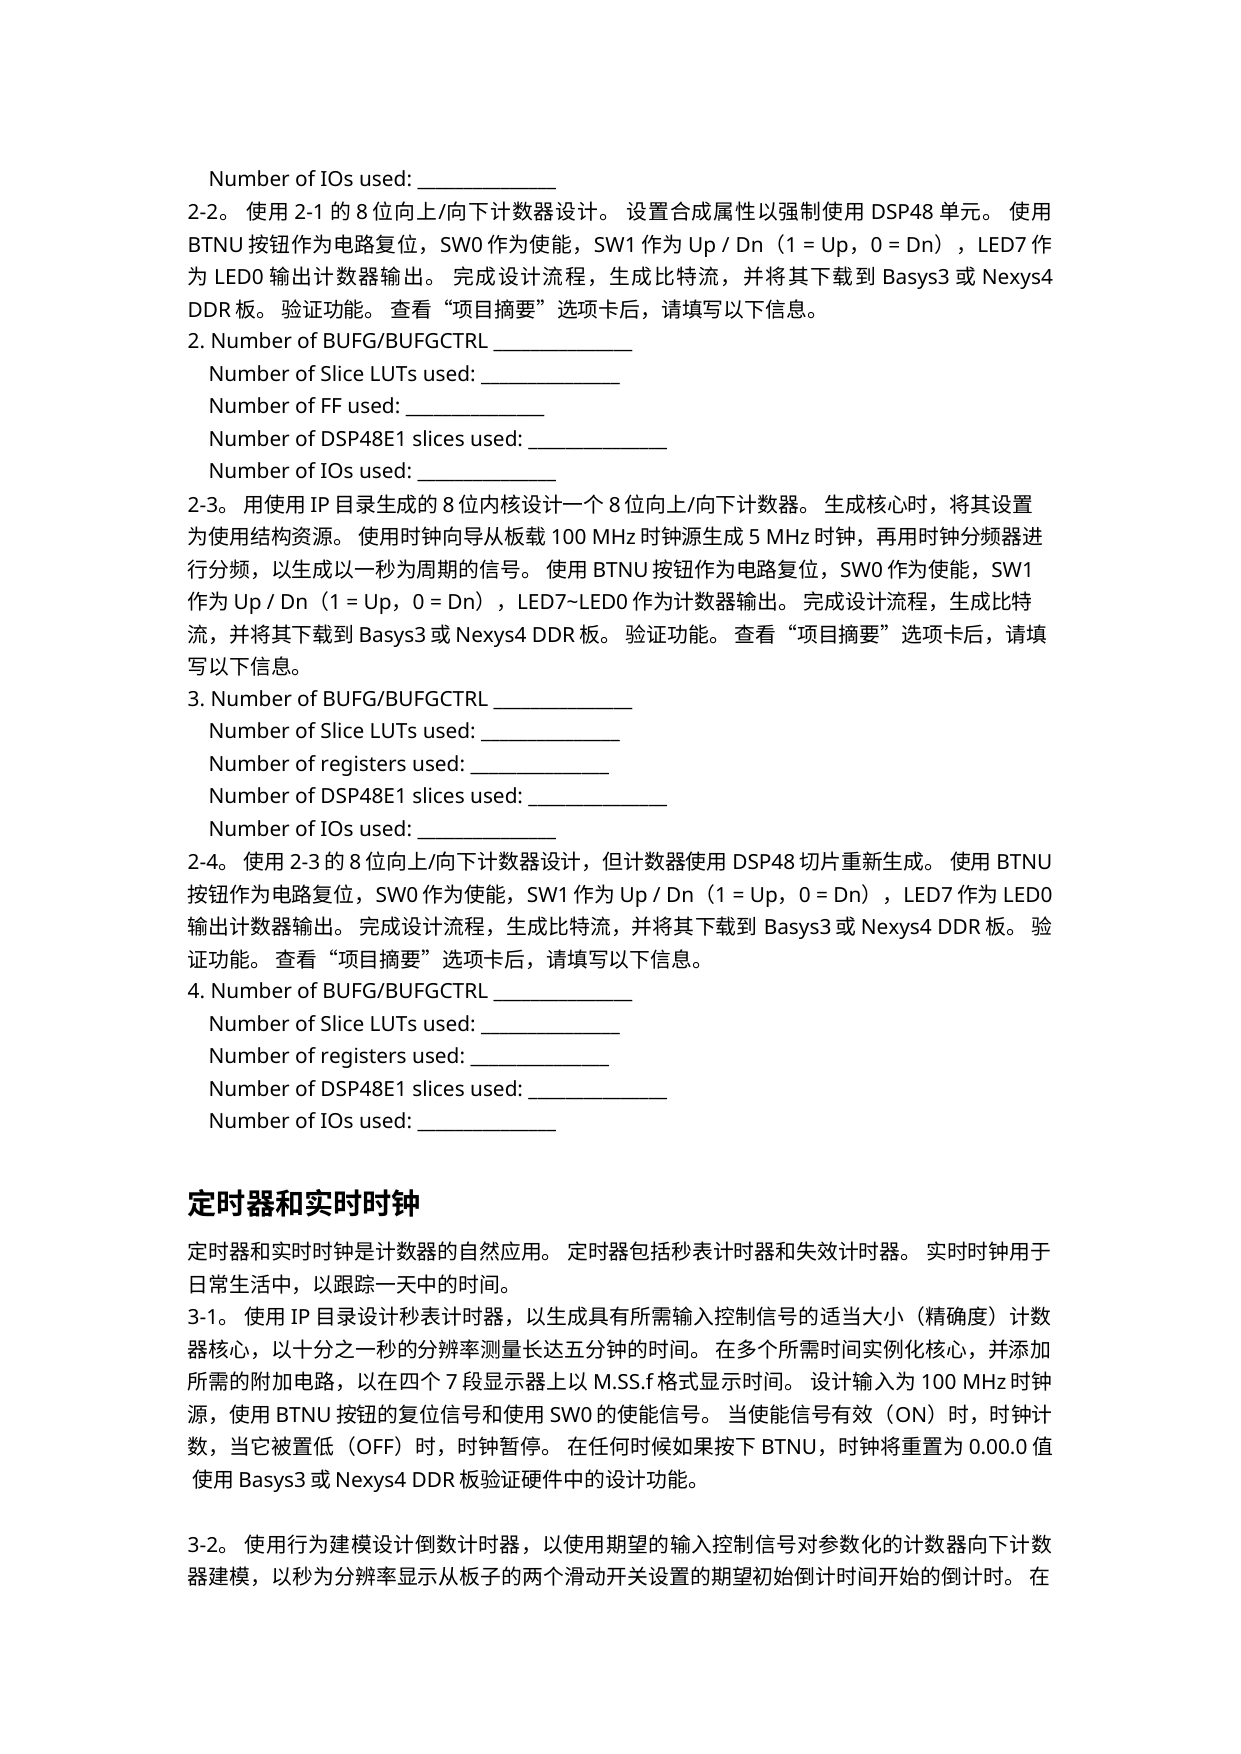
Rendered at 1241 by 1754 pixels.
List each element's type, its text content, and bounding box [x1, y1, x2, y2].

text 3. Number of BUFG/BUFGCTRL _______________ [187, 682, 1053, 714]
text Number of Slice LUTs used: _______________ [187, 357, 1053, 389]
text 3-1。 使用IP目录设计秒表计时器，以生成具有所需输入控制信号的适当大小（精确度）计数器核心，以十分之一秒的分辨率测量长达五分钟的时间。 在多个所需时间实例化核心，并添加所需的附加电路，以在四个7段显示器上以M.SS.f格式显示时间。 设计输入为100 MHz时钟源，使用BTNU按钮的复位信号和使用SW0的使能信号。 当使能信号有效（ON）时，时钟计数，当它被置低（OFF）时，时钟暂停。 在任何时候如果按下BTNU，时钟将重置为0.00.0值。 使用Basys3或Nexys4 DDR板验证硬件中的设计功能。 [187, 1299, 1053, 1494]
text 2-3。 用使用IP目录生成的8位内核设计一个8位向上/向下计数器。 生成核心时，将其设置为使用结构资源。 使用时钟向导从板载100 MHz时钟源生成5 MHz时钟，再用时钟分频器进行分频，以生成以一秒为周期的信号。 使用BTNU按钮作为电路复位，SW0作为使能，SW1作为Up / Dn（1 = Up，0 = Dn），LED7~LED0作为计数器输出。 完成设计流程，生成比特流，并将其下载到Basys3或Nexys4 DDR板。 验证功能。 查看“项目摘要”选项卡后，请填写以下信息。 [187, 487, 1053, 682]
text 定时器和实时时钟是计数器的自然应用。 定时器包括秒表计时器和失效计时器。 实时时钟用于日常生活中，以跟踪一天中的时间。 [187, 1234, 1053, 1299]
text Number of registers used: _______________ [187, 747, 1053, 779]
text 4. Number of BUFG/BUFGCTRL _______________ [187, 974, 1053, 1007]
text 2. Number of BUFG/BUFGCTRL _______________ [187, 324, 1053, 357]
text 定时器和实时时钟 [187, 1169, 1053, 1234]
text Number of registers used: _______________ [187, 1039, 1053, 1072]
text Number of DSP48E1 slices used: _______________ [187, 779, 1053, 812]
text Number of DSP48E1 slices used: _______________ [187, 422, 1053, 454]
text Number of IOs used: _______________ [187, 1104, 1053, 1137]
text Number of IOs used: _______________ [187, 454, 1053, 487]
text Number of FF used: _______________ [187, 389, 1053, 422]
text Number of Slice LUTs used: _______________ [187, 714, 1053, 747]
text Number of DSP48E1 slices used: _______________ [187, 1072, 1053, 1104]
text Number of IOs used: _______________ [187, 812, 1053, 844]
text 2-4。 使用2-3的8位向上/向下计数器设计，但计数器使用DSP48切片重新生成。 使用BTNU按钮作为电路复位，SW0作为使能，SW1作为Up / Dn（1 = Up，0 = Dn），LED7作为LED0输出计数器输出。 完成设计流程，生成比特流，并将其下载到Basys3或Nexys4 DDR板。 验证功能。 查看“项目摘要”选项卡后，请填写以下信息。 [187, 844, 1053, 974]
text Number of IOs used: _______________ [187, 162, 1053, 194]
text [187, 1527, 1053, 1592]
text Number of Slice LUTs used: _______________ [187, 1007, 1053, 1039]
text 2-2。 使用2-1的8位向上/向下计数器设计。 设置合成属性以强制使用DSP48单元。 使用BTNU按钮作为电路复位，SW0作为使能，SW1作为Up / Dn（1 = Up，0 = Dn），LED7作为LED0输出计数器输出。 完成设计流程，生成比特流，并将其下载到Basys3或Nexys4 DDR板。 验证功能。 查看“项目摘要”选项卡后，请填写以下信息。 [187, 194, 1053, 324]
